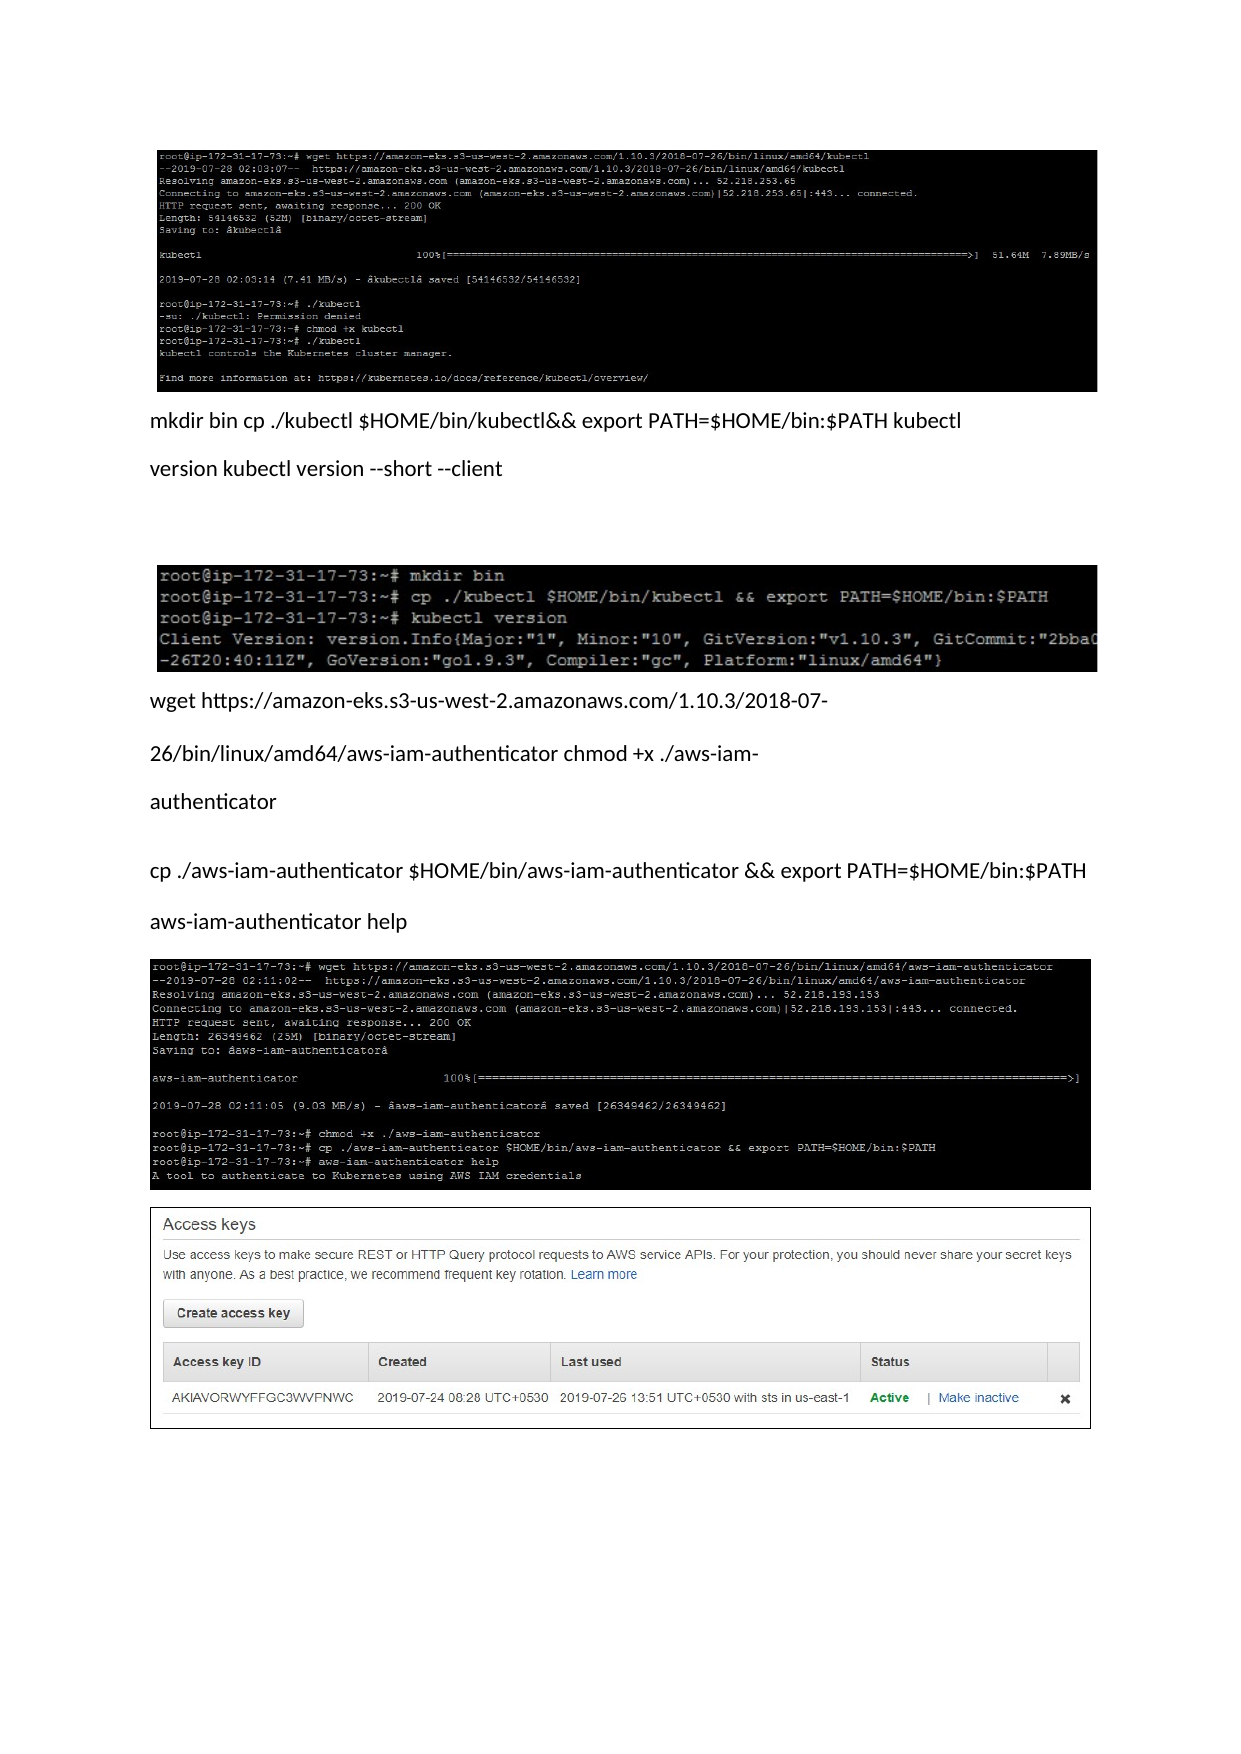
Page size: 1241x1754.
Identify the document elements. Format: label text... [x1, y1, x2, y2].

text mkdir bin cp ./kubectl $HOME/bin/kubectl&& export PATH=$HOME/bin:$PATH kubectl version kubectl version --short --client [149, 406, 998, 483]
text cp ./aws-iam-authenticator $HOME/bin/aws-iam-authenticator && export PATH=$HOME/bin:$PATH [149, 857, 1097, 885]
text aws-iam-authenticator help [149, 907, 1097, 935]
picture [157, 565, 1098, 672]
picture [157, 150, 1098, 392]
text wget https://amazon-eks.s3-us-west-2.amazonaws.com/1.10.3/2018-07- [149, 686, 1097, 714]
picture [151, 1208, 1090, 1428]
text 26/bin/linux/amd64/aws-iam-authenticator chmod +x ./aws-iam-authenticator [149, 739, 784, 815]
picture [151, 960, 1090, 1189]
